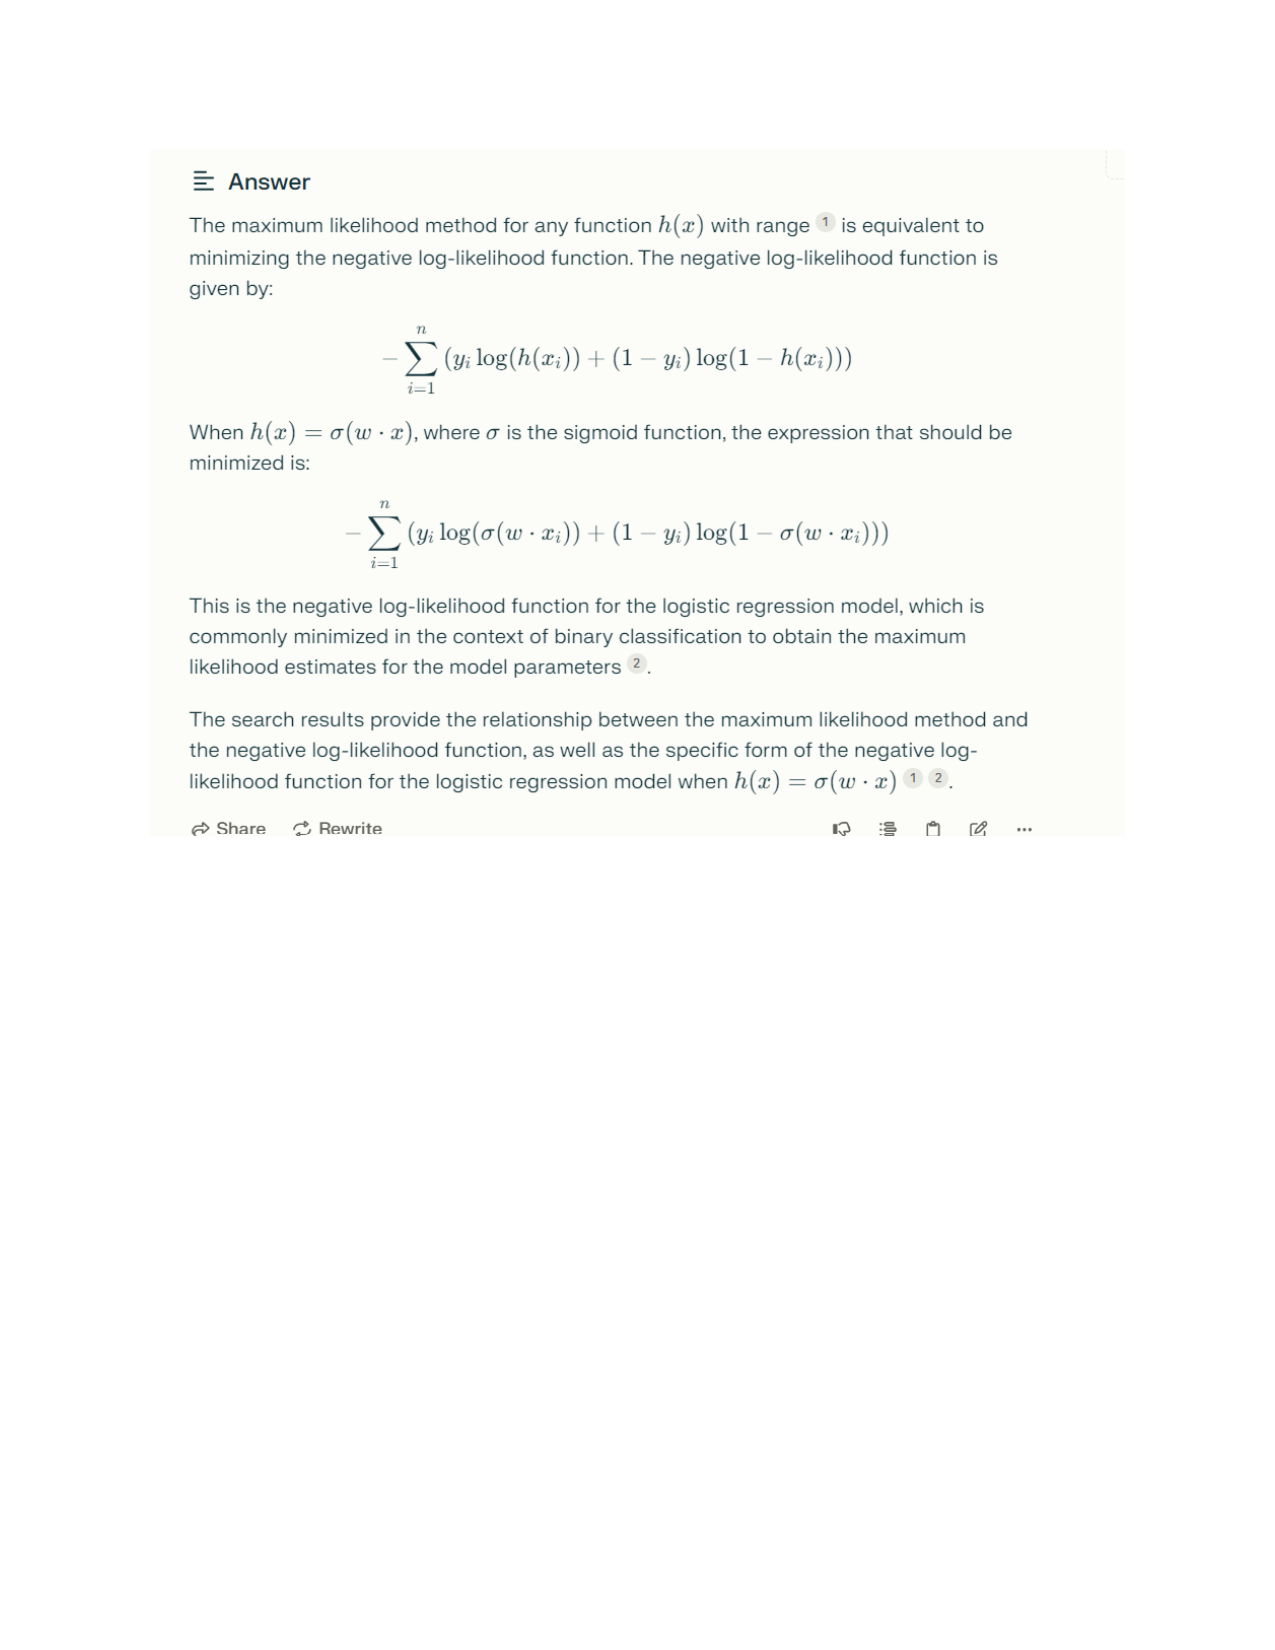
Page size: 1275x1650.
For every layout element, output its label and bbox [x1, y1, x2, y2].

picture [150, 150, 1125, 836]
